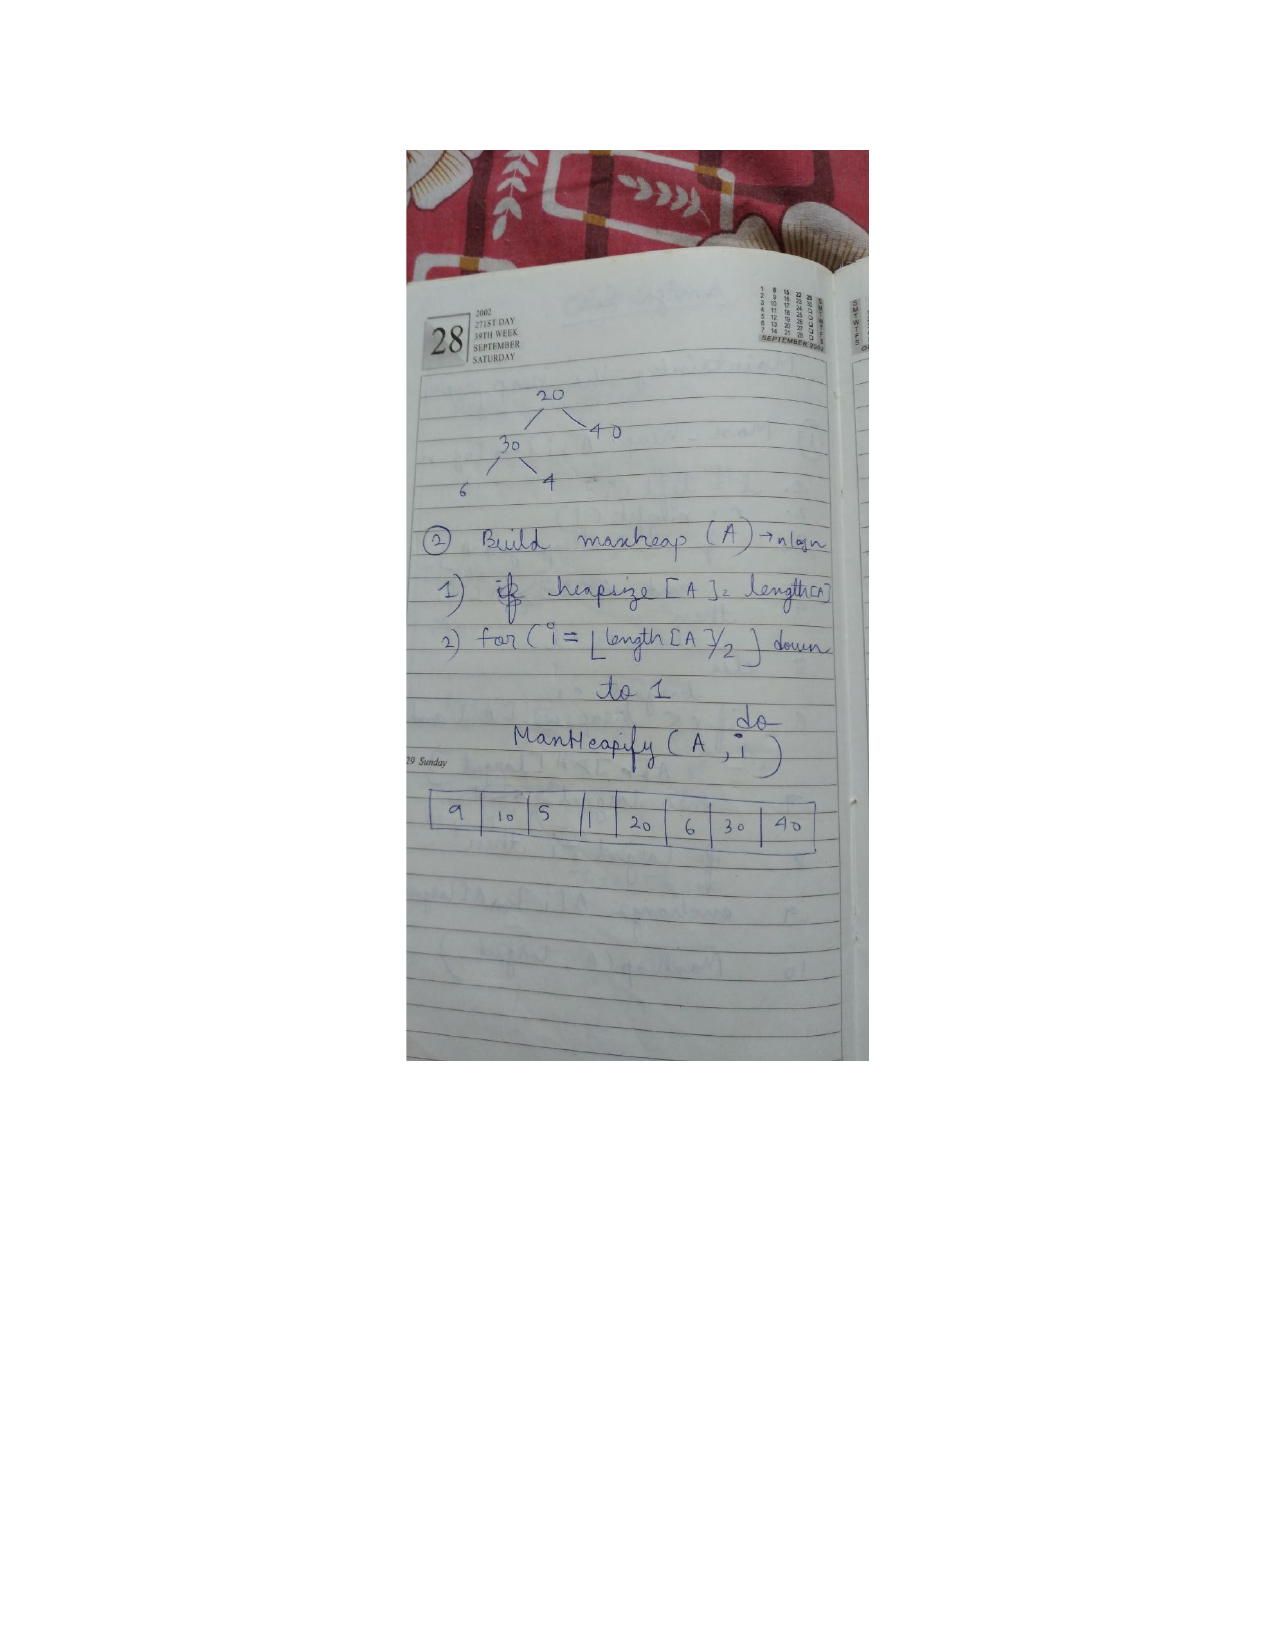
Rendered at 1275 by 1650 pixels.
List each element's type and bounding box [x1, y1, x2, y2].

picture [406, 150, 869, 1061]
